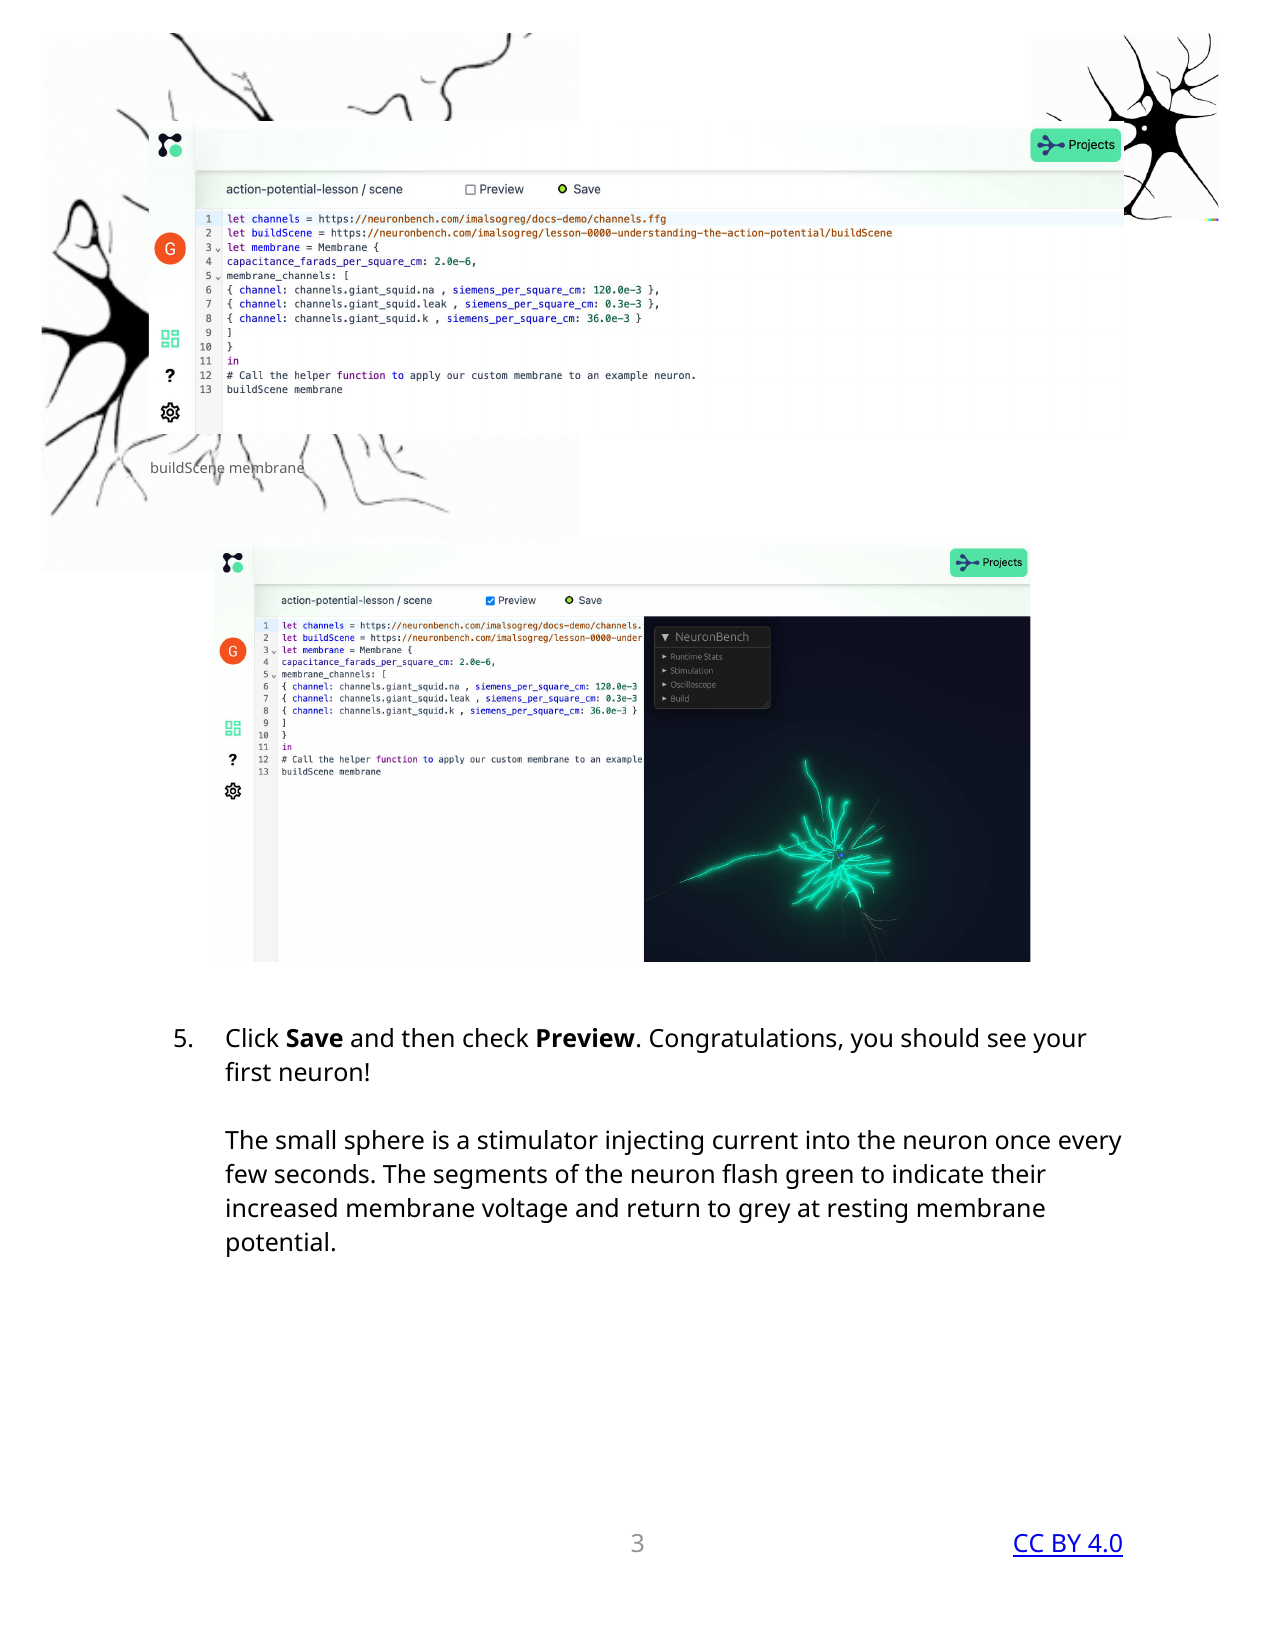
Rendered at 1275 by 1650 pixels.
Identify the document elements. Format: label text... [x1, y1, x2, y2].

text buildScene membrane [150, 150, 1125, 478]
picture [41, 33, 1219, 962]
list Click Save and then check Preview. Congratulations, you should see your first neuron! The small sphere is a stimulator injecting current into the neuron once every few seconds. The segments of the neuron flash green to indicate their increased membrane voltage and return to grey at resting membrane potential. [173, 1021, 1125, 1293]
